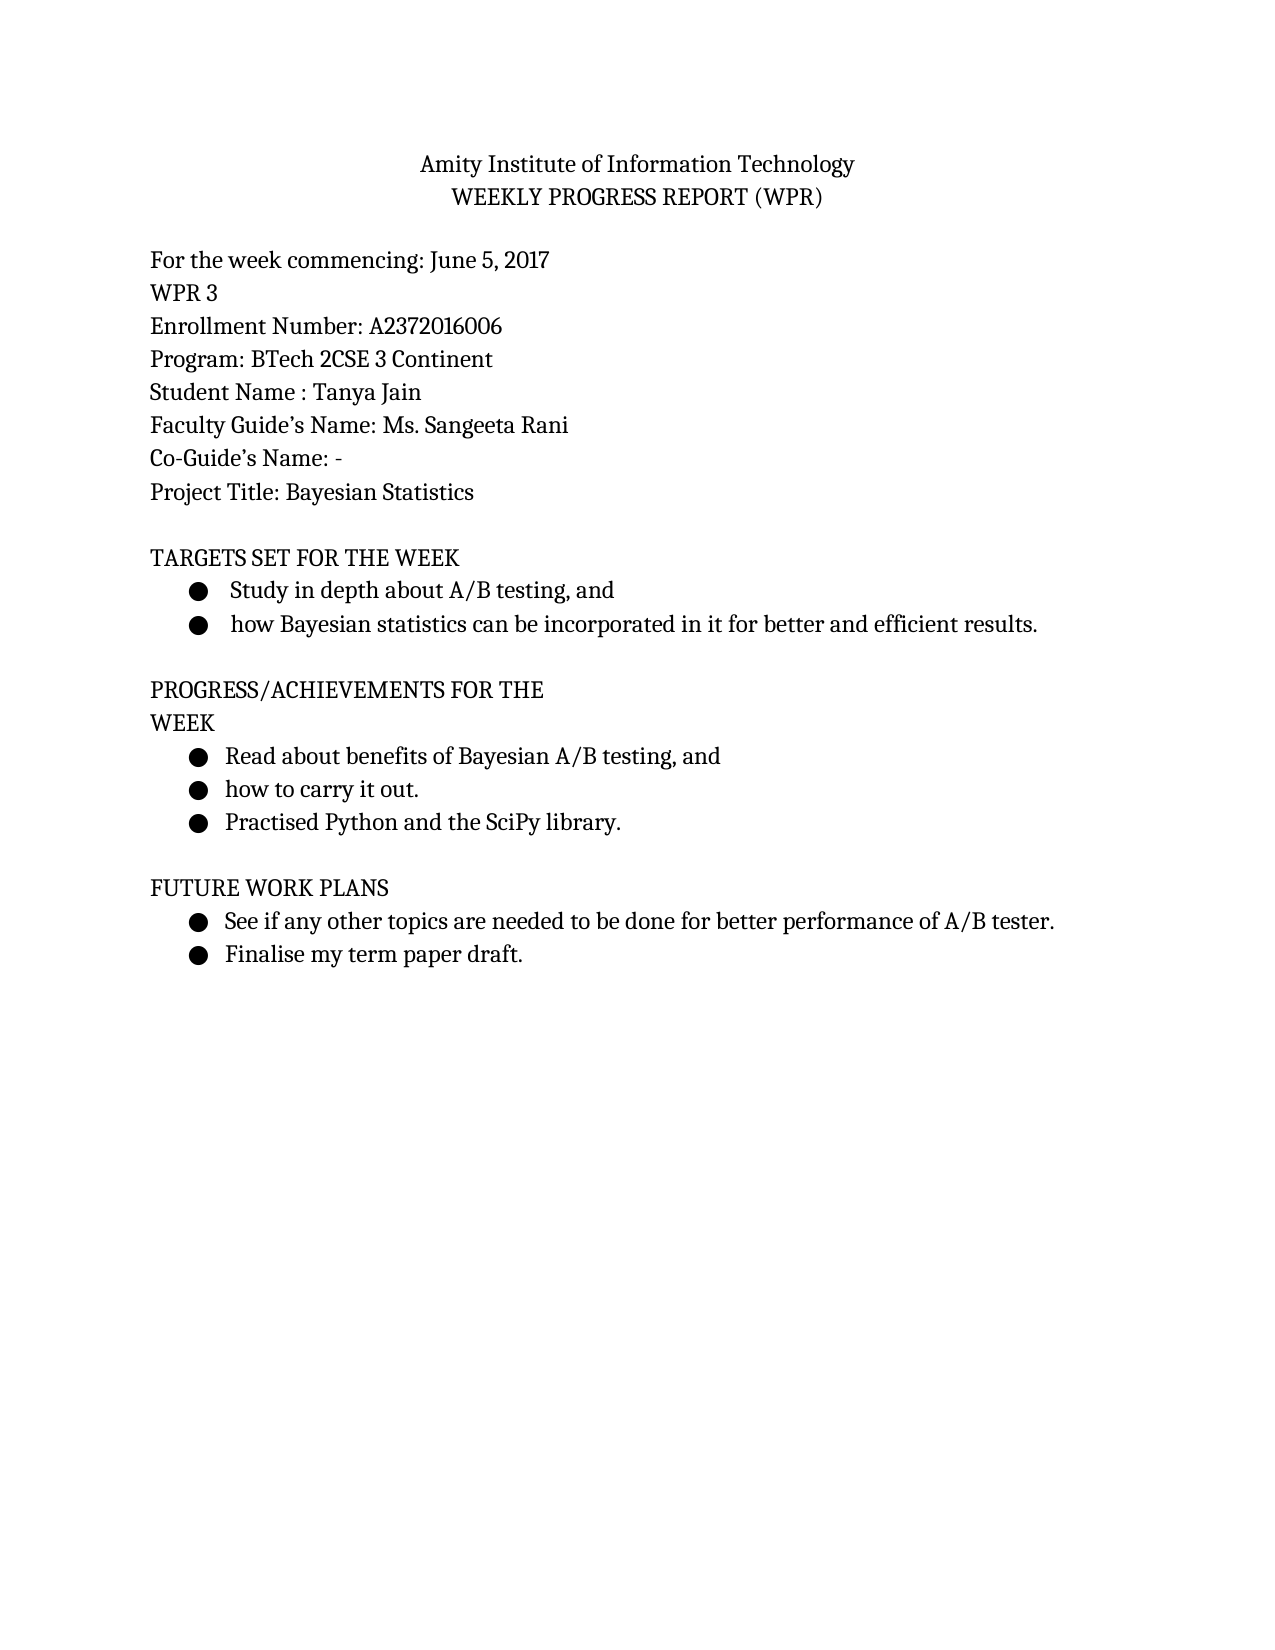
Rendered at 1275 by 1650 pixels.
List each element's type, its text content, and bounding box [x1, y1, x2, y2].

list Practised Python and the SciPy library. [187, 808, 1125, 836]
list how Bayesian statistics can be incorporated in it for better and efficient results. [187, 609, 1125, 638]
text WEEK [150, 708, 1125, 737]
text Amity Institute of Information Technology [150, 150, 1125, 179]
text Project Title: Bayesian Statistics [150, 477, 1125, 506]
text Faculty Guide’s Name: Ms. Sangeeta Rani [150, 411, 1125, 440]
list Study in depth about A/B testing, and [187, 576, 1125, 605]
text Enrollment Number: A2372016006 [150, 312, 1125, 341]
text FUTURE WORK PLANS [150, 874, 1125, 902]
text Co-Guide’s Name: - [150, 444, 1125, 473]
text WEEKLY PROGRESS REPORT (WPR) [150, 183, 1125, 212]
list See if any other topics are needed to be done for better performance of A/B tester. [187, 907, 1125, 935]
list Read about benefits of Bayesian A/B testing, and [187, 742, 1125, 770]
text PROGRESS/ACHIEVEMENTS FOR THE [150, 676, 1125, 704]
text Program: BTech 2CSE 3 Continent [150, 345, 1125, 374]
text For the week commencing: June 5, 2017 [150, 246, 1125, 275]
list how to carry it out. [187, 774, 1125, 803]
text TARGETS SET FOR THE WEEK [150, 543, 1125, 572]
list Finalise my term paper draft. [187, 940, 1125, 968]
text Student Name : Tanya Jain [150, 378, 1125, 407]
text WPR 3 [150, 279, 1125, 308]
